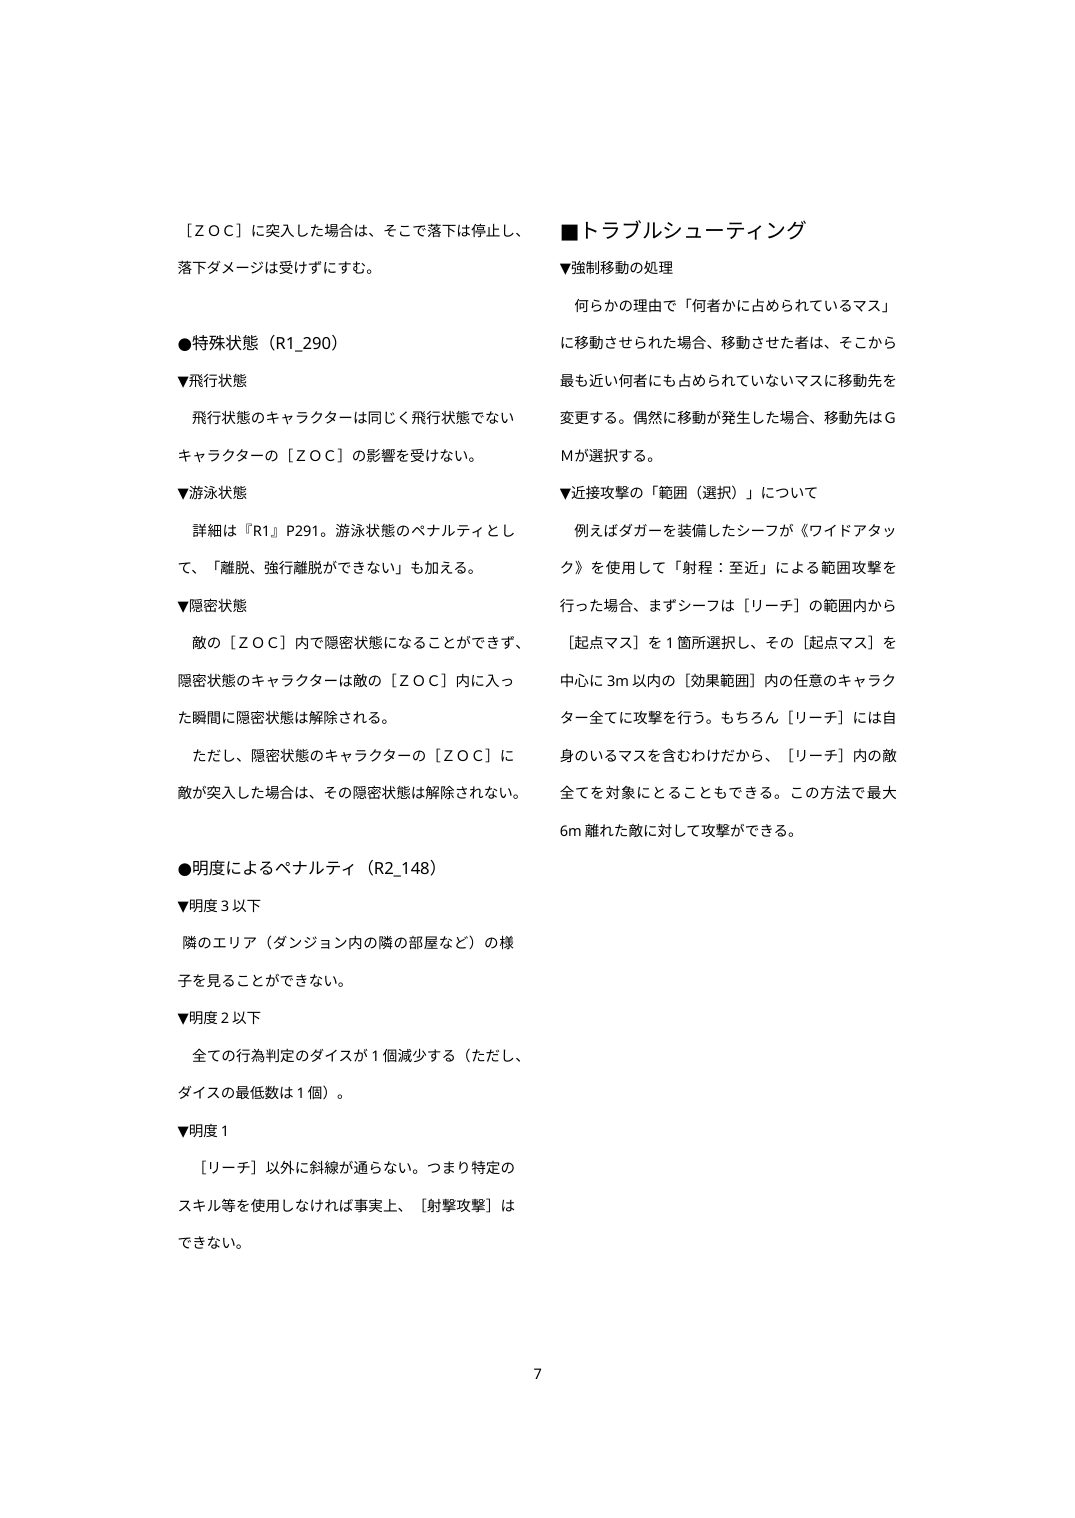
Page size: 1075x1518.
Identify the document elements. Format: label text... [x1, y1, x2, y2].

text ▼飛行状態 [177, 361, 515, 399]
text 隣のエリア（ダンジョン内の隣の部屋など）の様子を見ることができない。 [177, 924, 515, 999]
text 全ての行為判定のダイスが1個減少する（ただし、ダイスの最低数は1個）。 [177, 1036, 515, 1111]
subtitle ■トラブルシューティング [559, 211, 898, 249]
text ▼明度1 [177, 1111, 515, 1149]
text ▼近接攻撃の「範囲（選択）」について [559, 474, 898, 511]
text ▼明度2以下 [177, 999, 515, 1036]
text ▼隠密状態 [177, 586, 515, 624]
text 例えばダガーを装備したシーフが《ワイドアタック》を使用して「射程：至近」による範囲攻撃を行った場合、まずシーフは［リーチ］の範囲内から［起点マス］を1箇所選択し、その［起点マス］を中心に3m以内の［効果範囲］内の任意のキャラクター全てに攻撃を行う。もちろん［リーチ］には自身のいるマスを含むわけだから、［リーチ］内の敵全てを対象にとることもできる。この方法で最大6m離れた敵に対して攻撃ができる。 [559, 511, 898, 849]
subtitle ●特殊状態（R1_290） [177, 324, 515, 361]
text ▼明度3以下 [177, 886, 515, 924]
text ［リーチ］以外に斜線が通らない。つまり特定のスキル等を使用しなければ事実上、［射撃攻撃］はできない。 [177, 1149, 515, 1261]
text 敵の［ＺＯＣ］内で隠密状態になることができず、隠密状態のキャラクターは敵の［ＺＯＣ］内に入った瞬間に隠密状態は解除される。 [177, 624, 515, 736]
text ▼游泳状態 [177, 474, 515, 511]
text 何らかの理由で「何者かに占められているマス」に移動させられた場合、移動させた者は、そこから最も近い何者にも占められていないマスに移動先を変更する。偶然に移動が発生した場合、移動先はＧＭが選択する。 [559, 286, 898, 474]
subtitle ●明度によるペナルティ（R2_148） [177, 849, 515, 886]
text 飛行状態のキャラクターは同じく飛行状態でないキャラクターの［ＺＯＣ］の影響を受けない。 [177, 399, 515, 474]
text ▼強制移動の処理 [559, 249, 898, 286]
text ただし、隠密状態のキャラクターの［ＺＯＣ］に敵が突入した場合は、その隠密状態は解除されない。 [177, 736, 515, 811]
text 詳細は『R1』P291。游泳状態のペナルティとして、「離脱、強行離脱ができない」も加える。 [177, 511, 515, 586]
